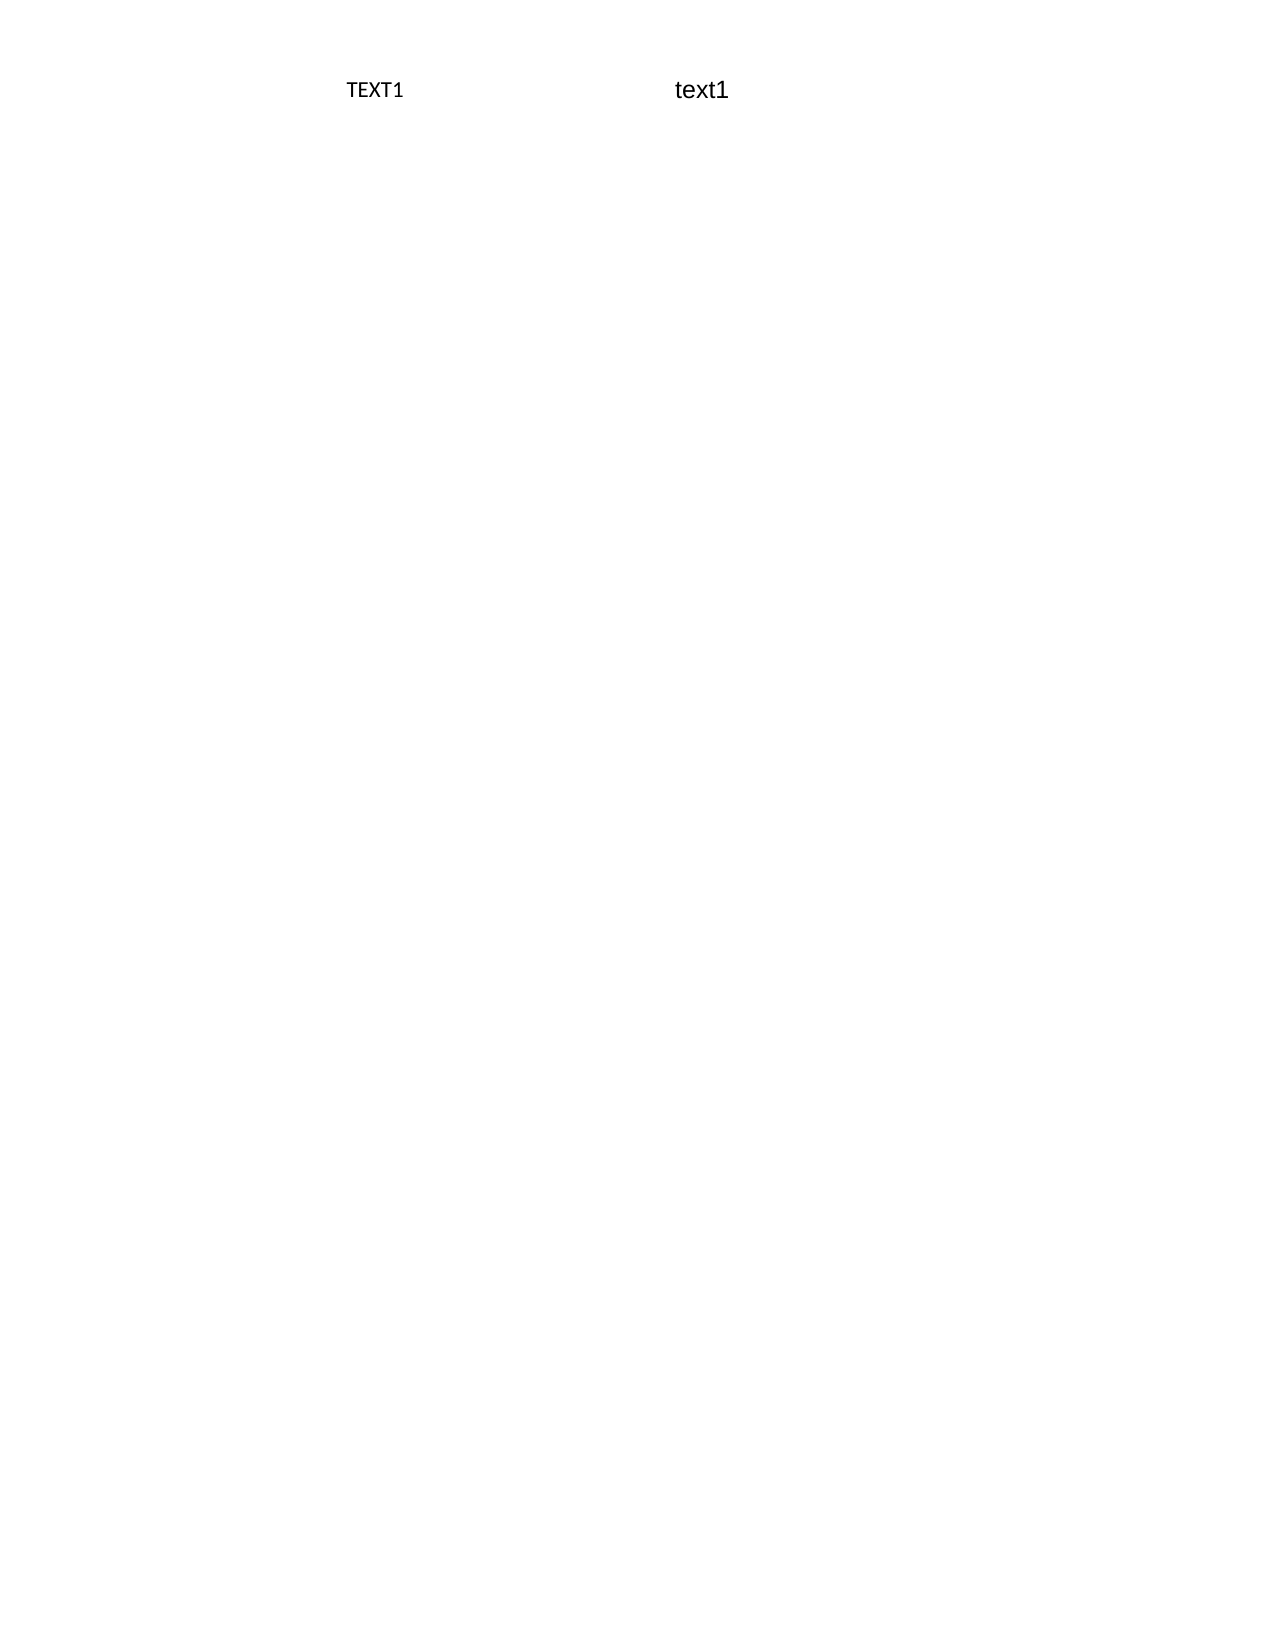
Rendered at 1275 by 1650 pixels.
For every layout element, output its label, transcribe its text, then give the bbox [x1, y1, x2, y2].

text text1 [675, 75, 1125, 104]
text TEXT1 [150, 75, 600, 103]
